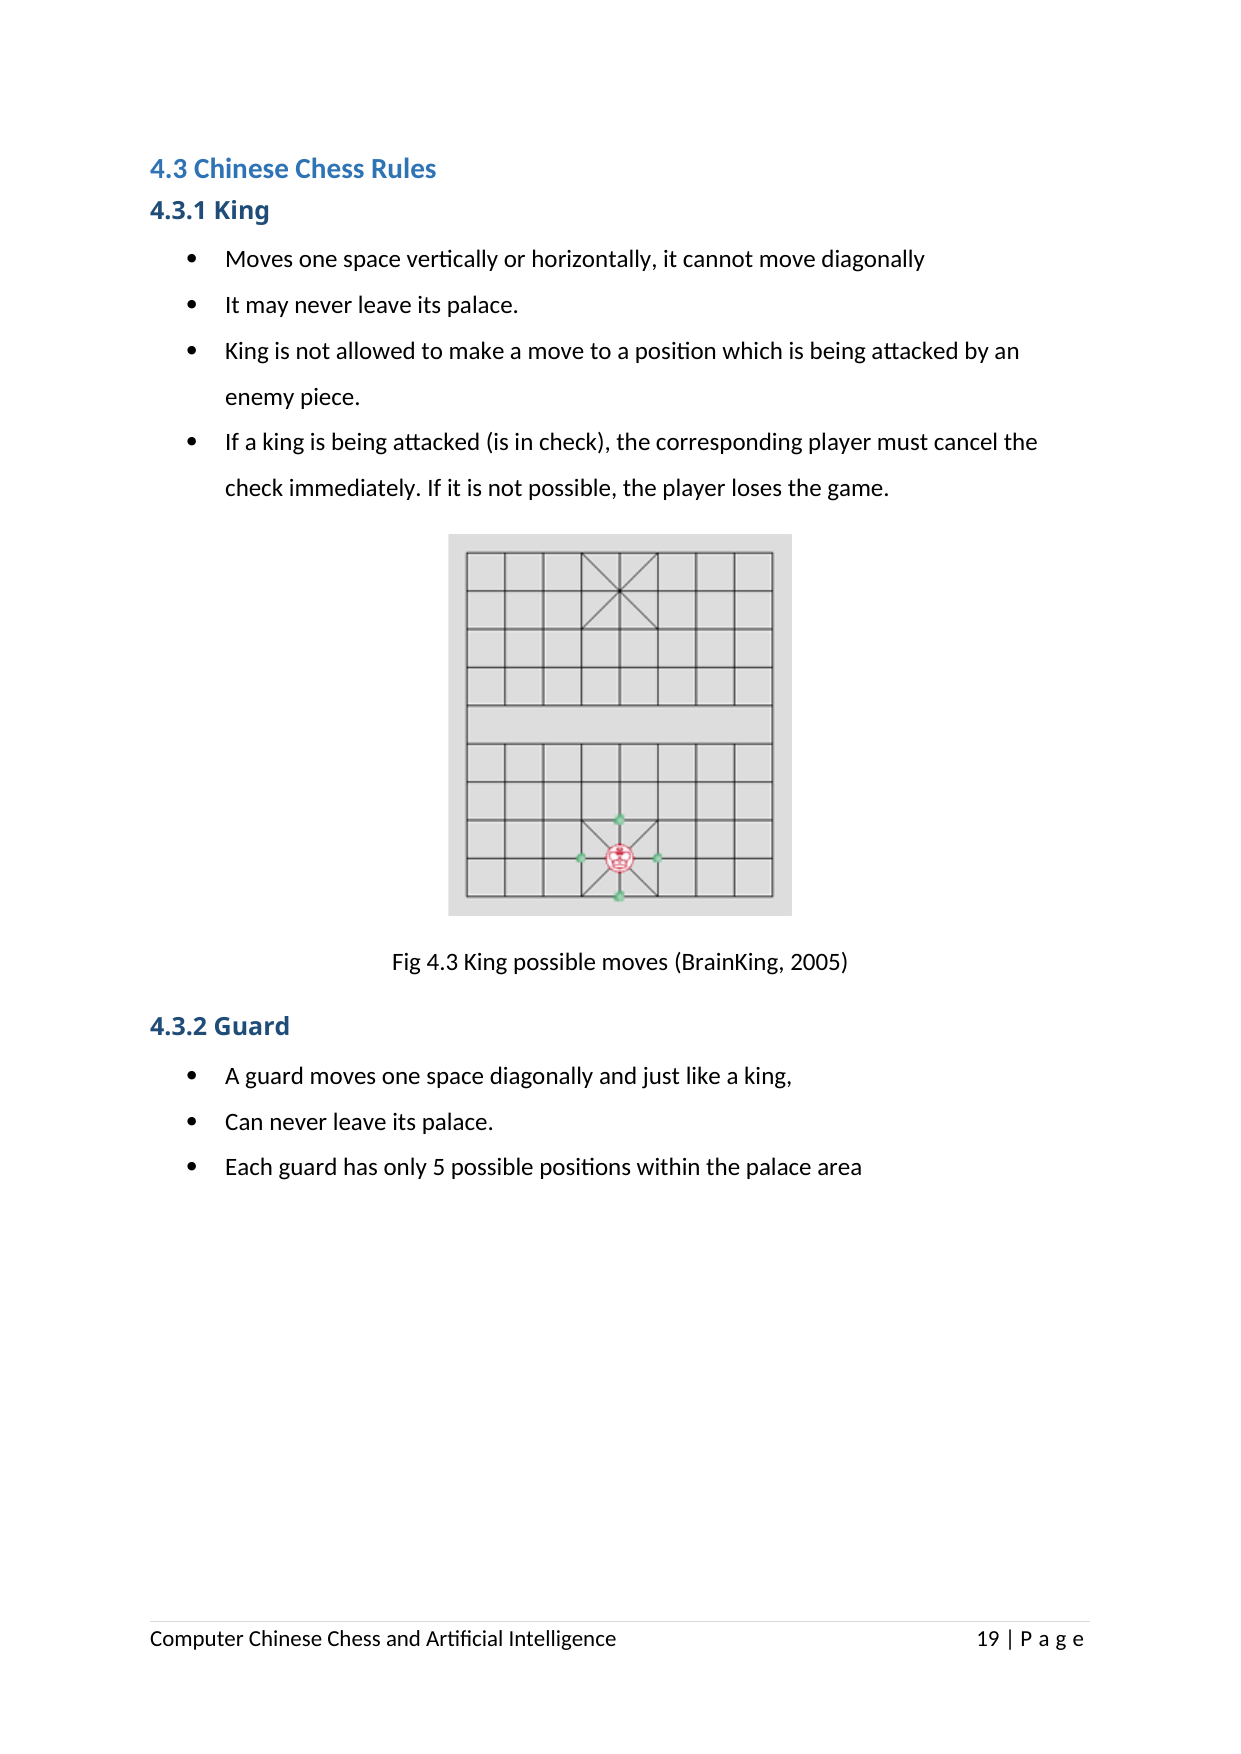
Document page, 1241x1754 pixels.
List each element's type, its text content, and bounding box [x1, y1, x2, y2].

list Can never leave its palace. [187, 1106, 1090, 1136]
list King is not allowed to make a move to a position which is being attacked by an enemy piece. [187, 335, 1090, 411]
list Moves one space vertically or horizontally, it cannot move diagonally [187, 244, 1090, 274]
list A guard moves one space diagonally and just like a king, [187, 1060, 1090, 1091]
subtitle 4.3.1 King [150, 193, 1090, 227]
list Each guard has only 5 possible positions within the palace area [187, 1151, 1090, 1182]
picture [448, 534, 792, 916]
list It may never leave its palace. [187, 289, 1090, 320]
subtitle 4.3 Chinese Chess Rules [150, 150, 1090, 186]
list If a king is being attacked (is in check), the corresponding player must cancel the check immediately. If it is not possible, the player loses the game. [187, 427, 1090, 503]
text Fig 4.3 King possible moves [150, 947, 1090, 977]
subtitle 4.3.2 Guard [150, 1009, 1090, 1043]
